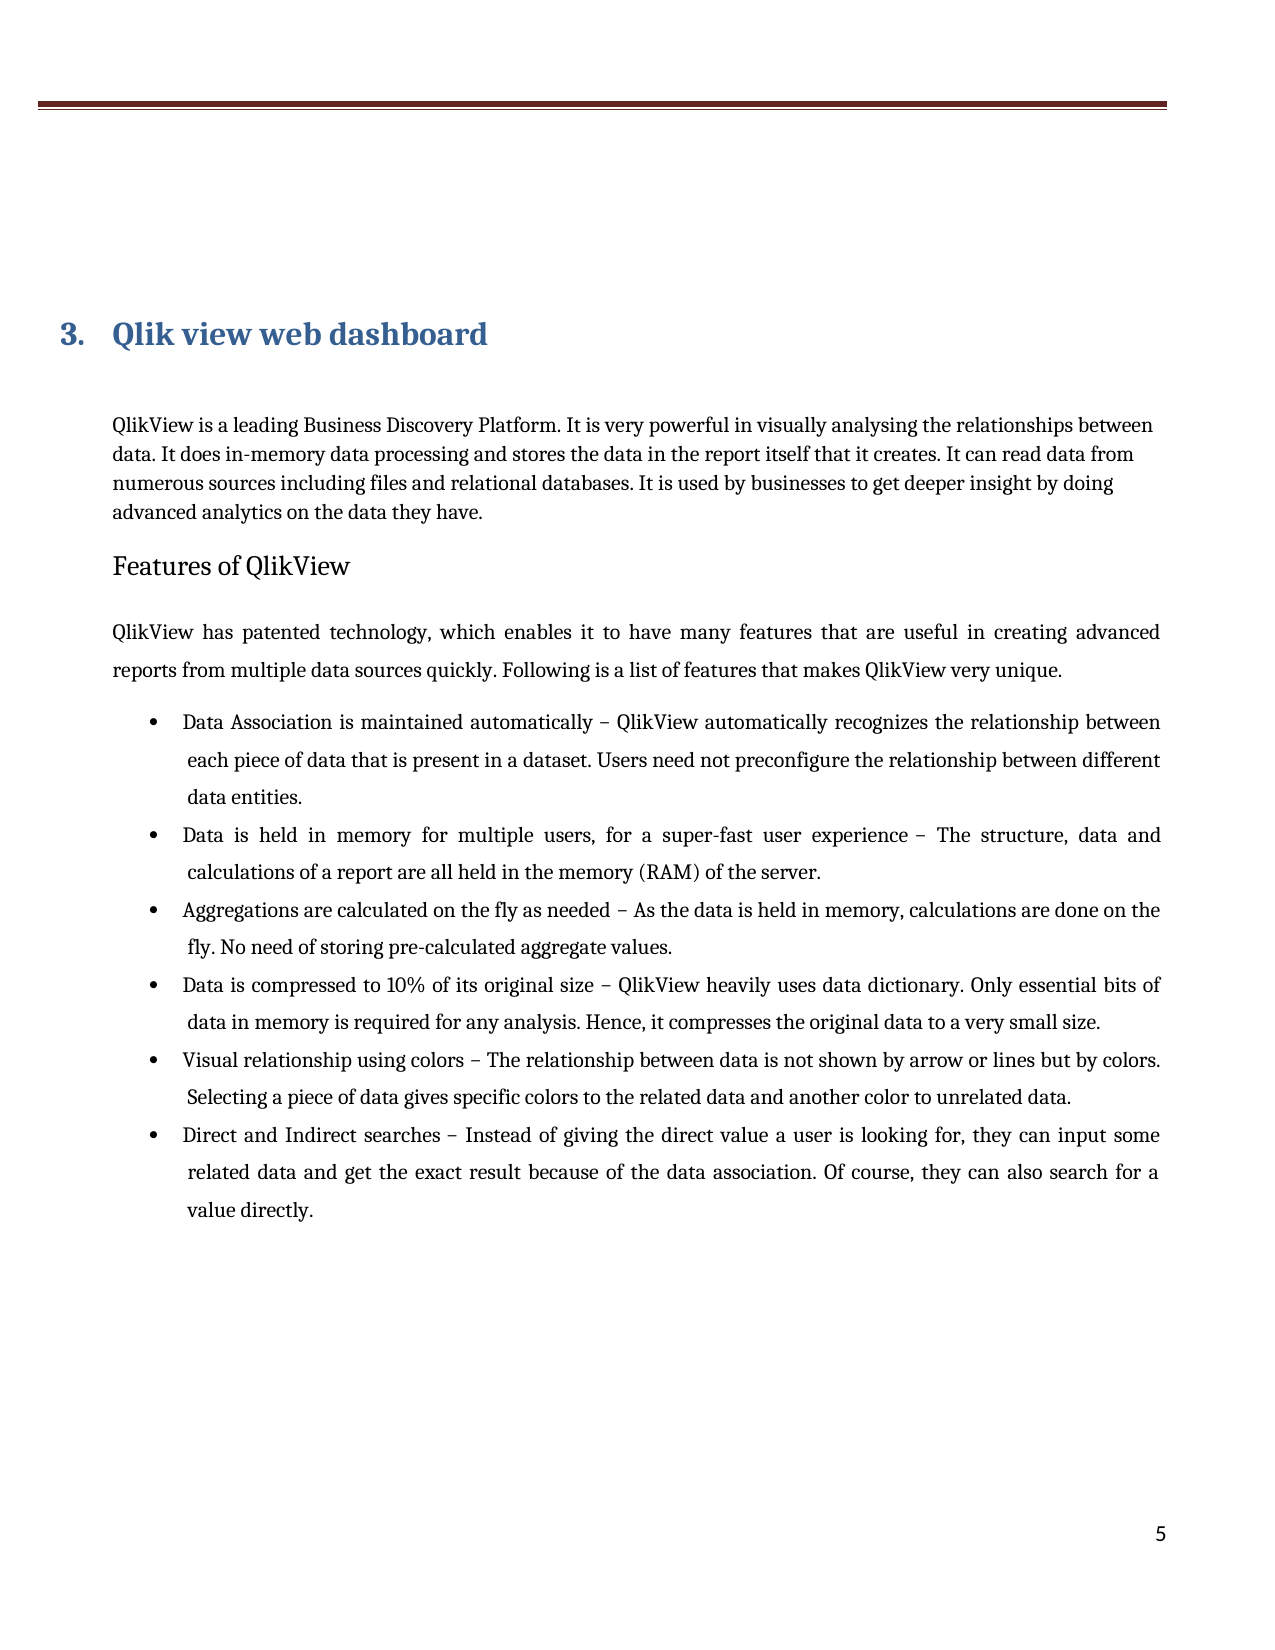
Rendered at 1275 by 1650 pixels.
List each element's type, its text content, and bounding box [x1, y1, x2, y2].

list Direct and Indirect searches − Instead of giving the direct value a user is looking for, they can input some related data and get the exact result because of the data association. Of course, they can also search for a value directly. [150, 1110, 1162, 1223]
text Features of QlikView [37, 549, 1167, 582]
text QlikView has patented technology, which enables it to have many features that are useful in creating advanced reports from multiple data sources quickly. Following is a list of features that makes QlikView very unique. [112, 608, 1162, 683]
list Data is held in memory for multiple users, for a super-fast user experience − The structure, data and calculations of a report are all held in the memory (RAM) of the server. [150, 810, 1162, 885]
list Data is compressed to 10% of its original size − QlikView heavily uses data dictionary. Only essential bits of data in memory is required for any analysis. Hence, it compresses the original data to a very small size. [150, 960, 1162, 1035]
list Aggregations are calculated on the fly as needed − As the data is held in memory, calculations are done on the fly. No need of storing pre-calculated aggregate values. [150, 885, 1162, 960]
list Data Association is maintained automatically − QlikView automatically recognizes the relationship between each piece of data that is present in a dataset. Users need not preconfigure the relationship between different data entities. [150, 698, 1162, 810]
subtitle Qlik view web dashboard [60, 316, 1167, 354]
list Visual relationship using colors − The relationship between data is not shown by arrow or lines but by colors. Selecting a piece of data gives specific colors to the related data and another color to unrelated data. [150, 1035, 1162, 1110]
text QlikView is a leading Business Discovery Platform. It is very powerful in visually analysing the relationships between data. It does in-memory data processing and stores the data in the report itself that it creates. It can read data from numerous sources including files and relational databases. It is used by businesses to get deeper insight by doing advanced analytics on the data they have. [112, 413, 1167, 525]
